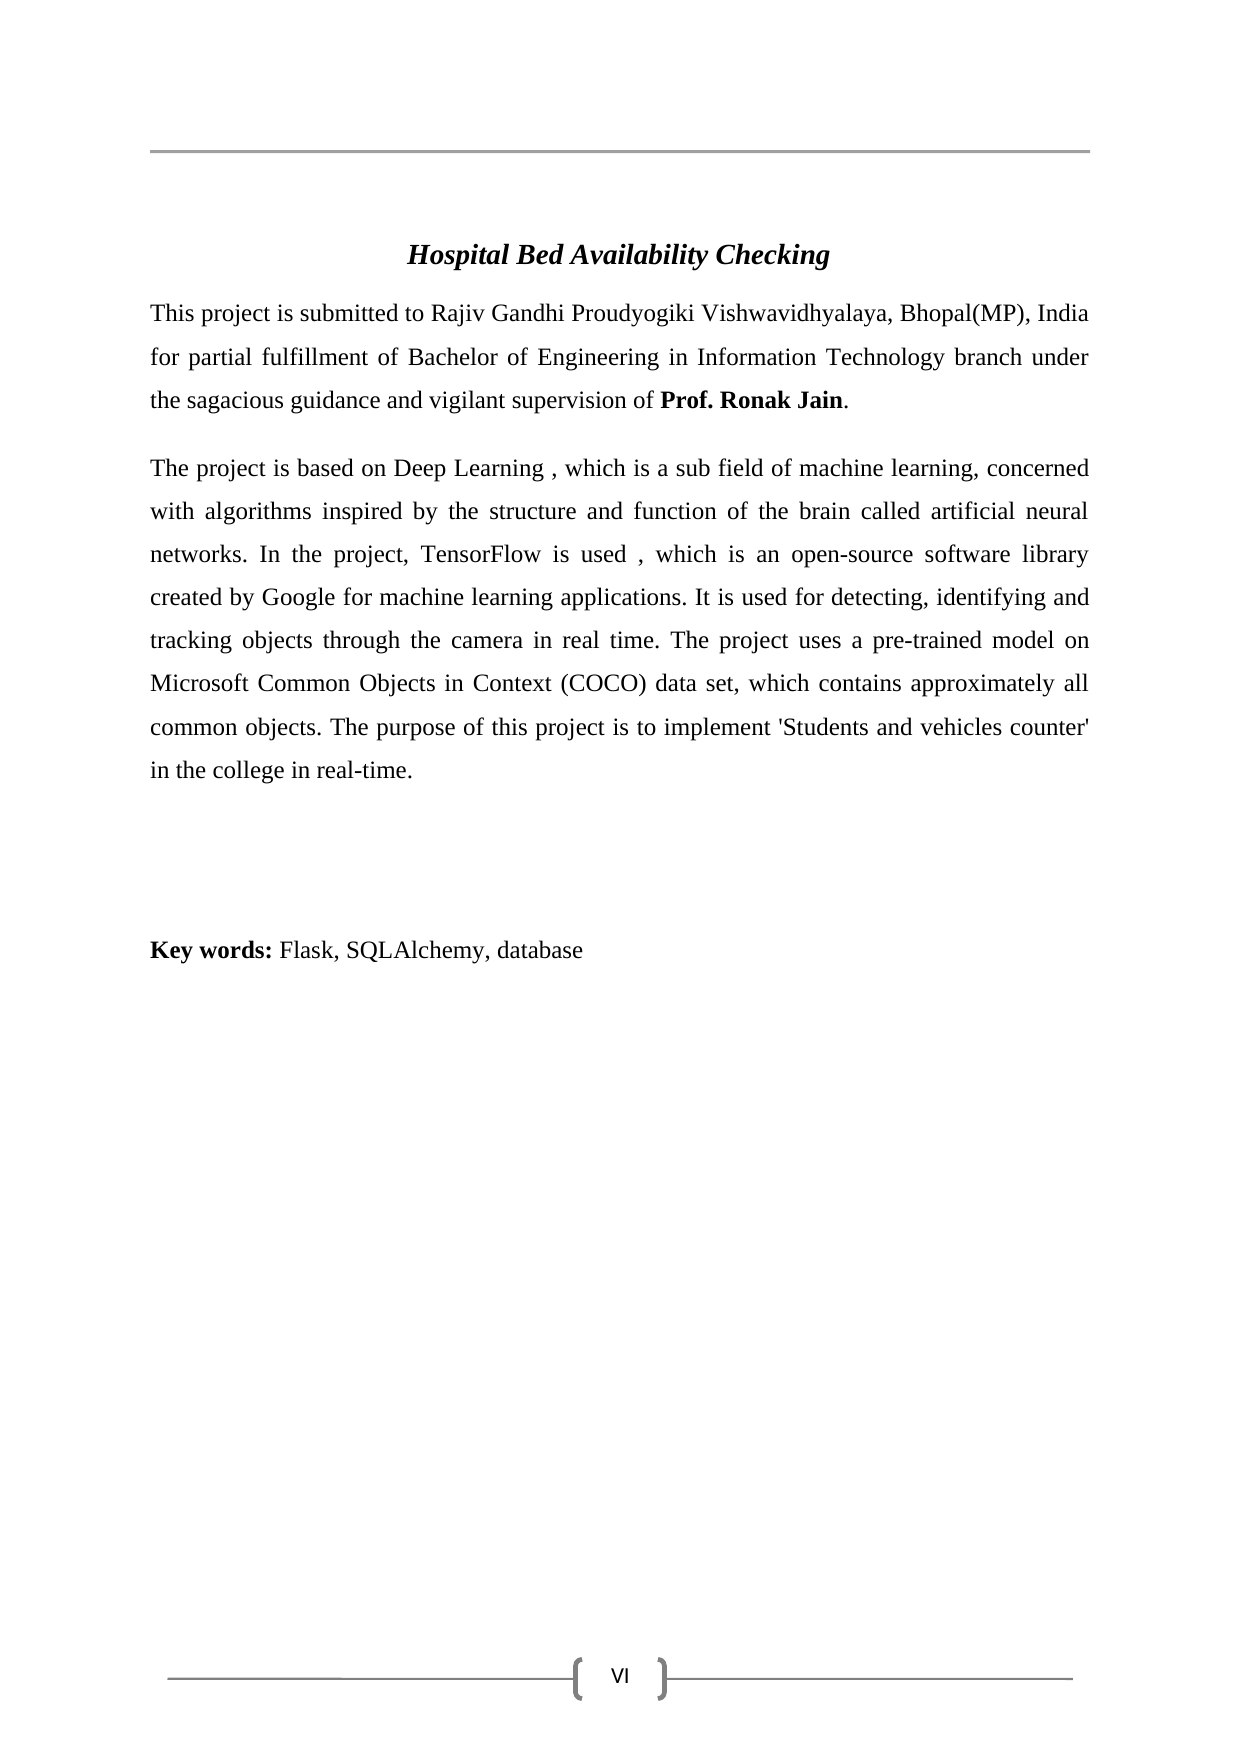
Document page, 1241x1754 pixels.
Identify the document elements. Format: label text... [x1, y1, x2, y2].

text This project is submitted to Rajiv Gandhi Proudyogiki Vishwavidhyalaya, Bhopal(MP), India for partial fulfillment of Bachelor of Engineering in Information Technology branch under the sagacious guidance and vigilant supervision of Prof. Ronak Jain. [150, 298, 1090, 413]
text The project is based on Deep Learning , which is a sub field of machine learning, concerned with algorithms inspired by the structure and function of the brain called artificial neural networks. In the project, TensorFlow is used , which is an open-source software library created by Google for machine learning applications. It is used for detecting, identifying and tracking objects through the camera in real time. The project uses a pre-trained model on Microsoft Common Objects in Context (COCO) data set, which contains approximately all common objects. The purpose of this project is to implement 'Students and vehicles counter' in the college in real-time. [150, 453, 1090, 783]
text Key words: Flask, SQLAlchemy, database [150, 935, 1090, 964]
text Hospital Bed Availability Checking [150, 237, 1090, 271]
